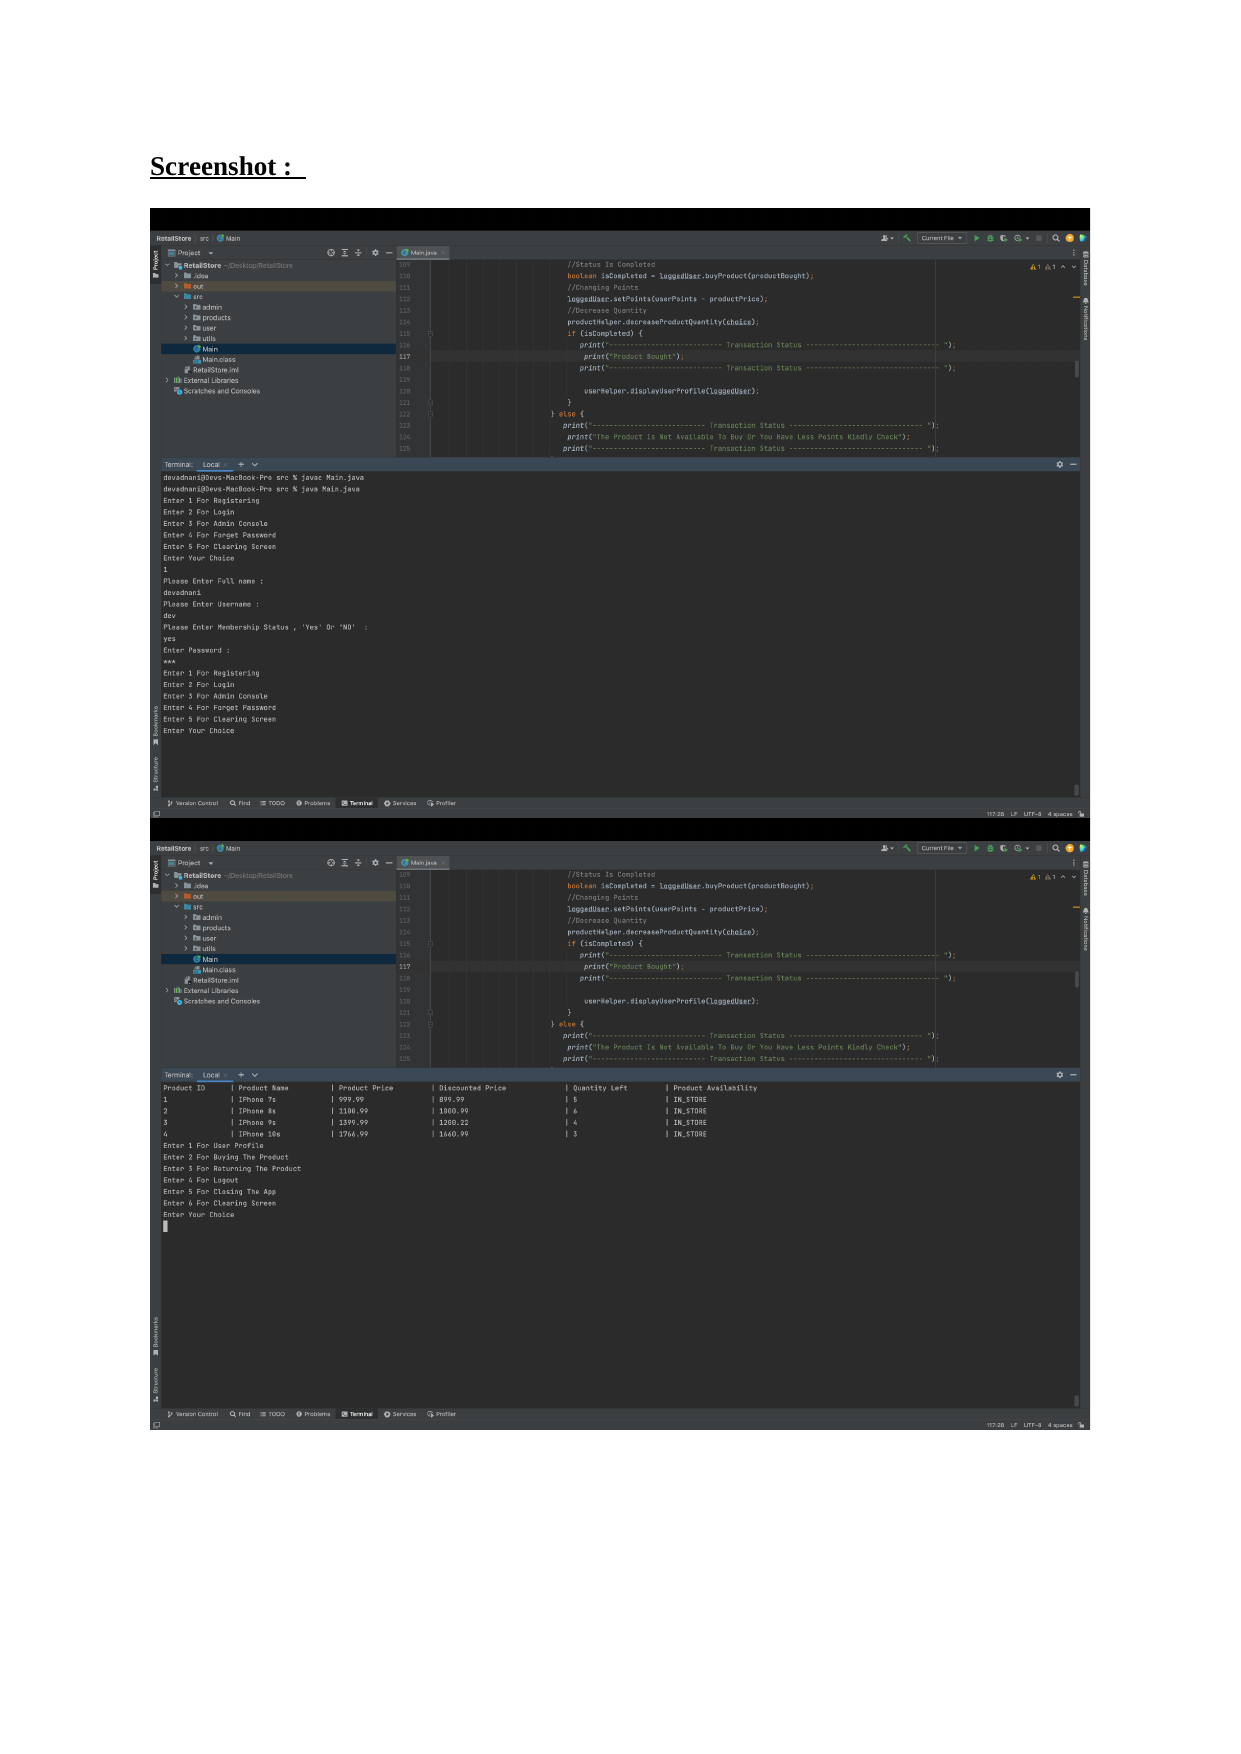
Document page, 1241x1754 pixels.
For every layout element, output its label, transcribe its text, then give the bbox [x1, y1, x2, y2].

picture [150, 208, 1091, 1430]
text Screenshot : [150, 150, 1090, 181]
